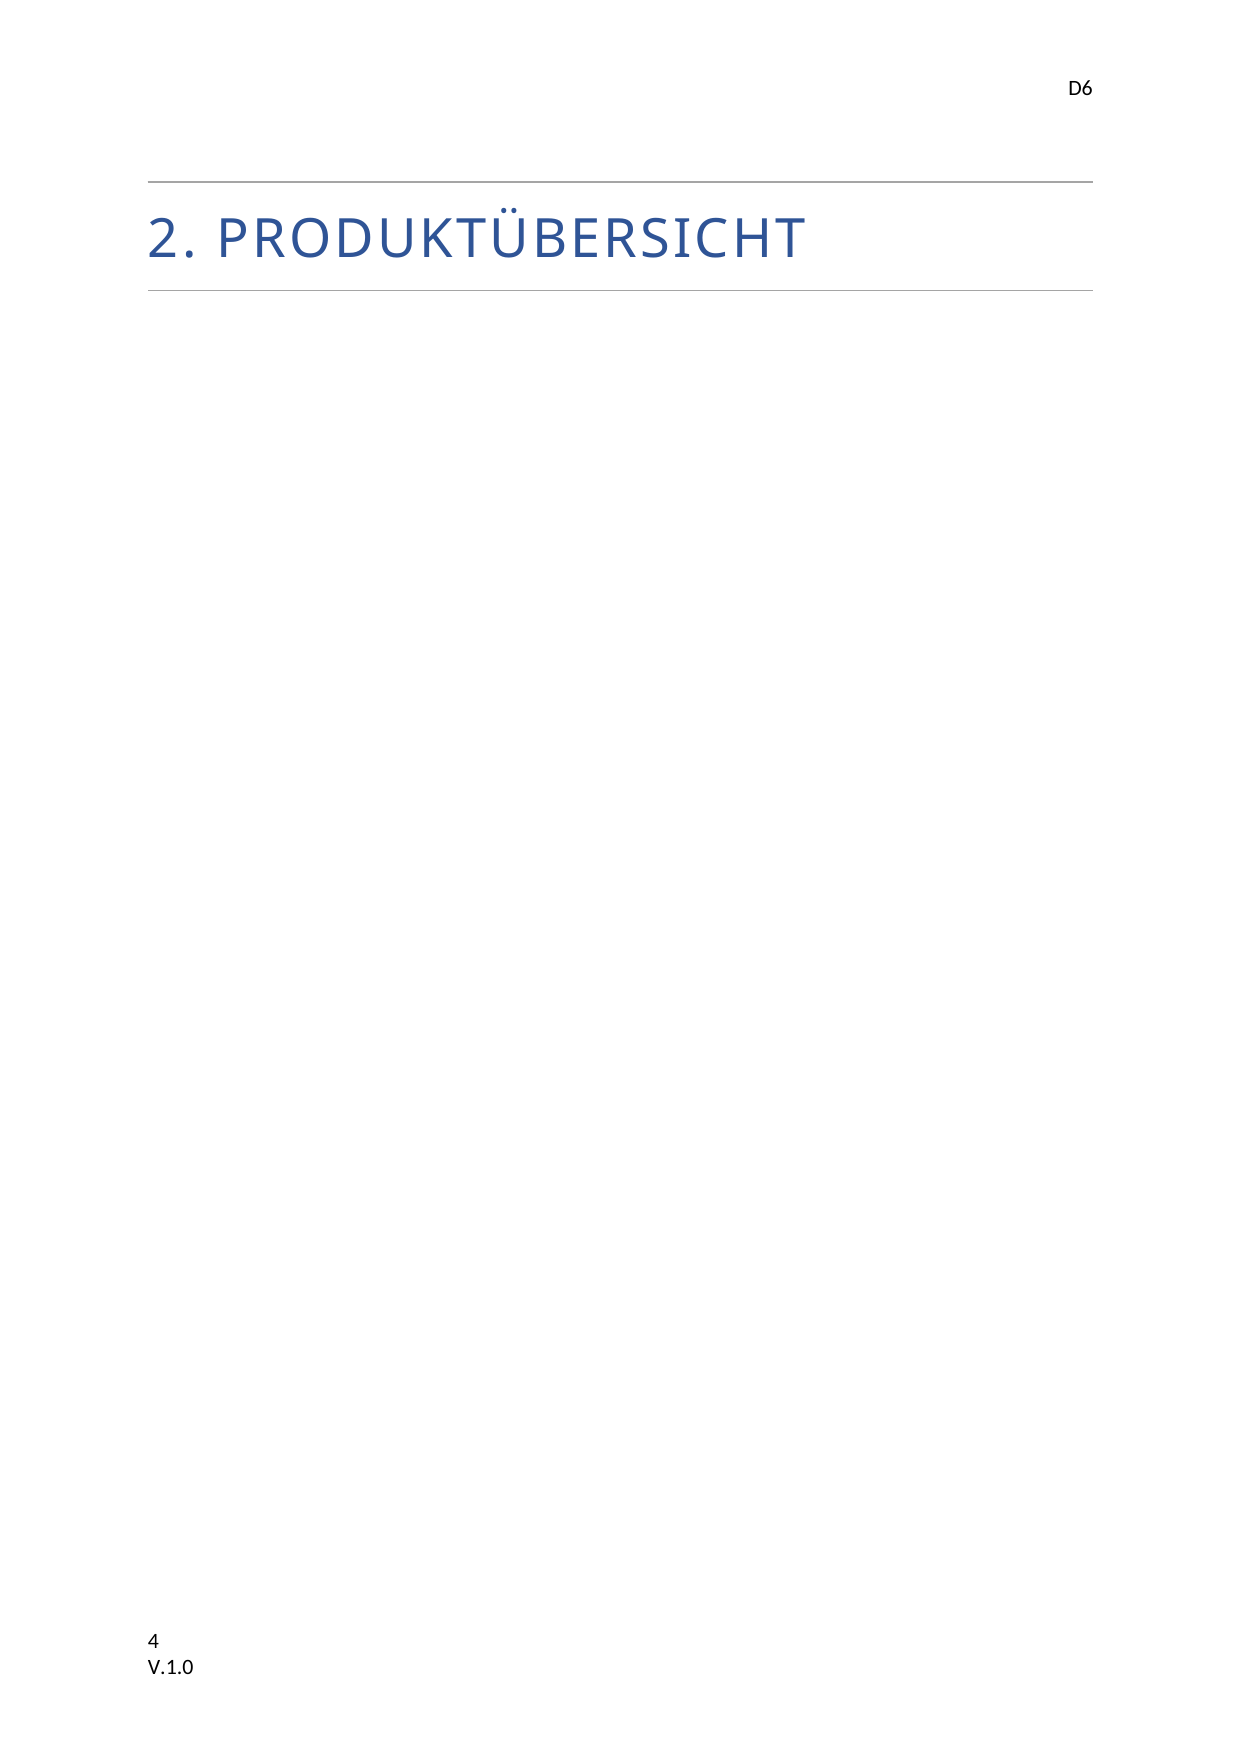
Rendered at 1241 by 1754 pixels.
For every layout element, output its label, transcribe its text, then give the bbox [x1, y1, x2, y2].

subtitle 2. Produktübersicht [148, 183, 1093, 290]
